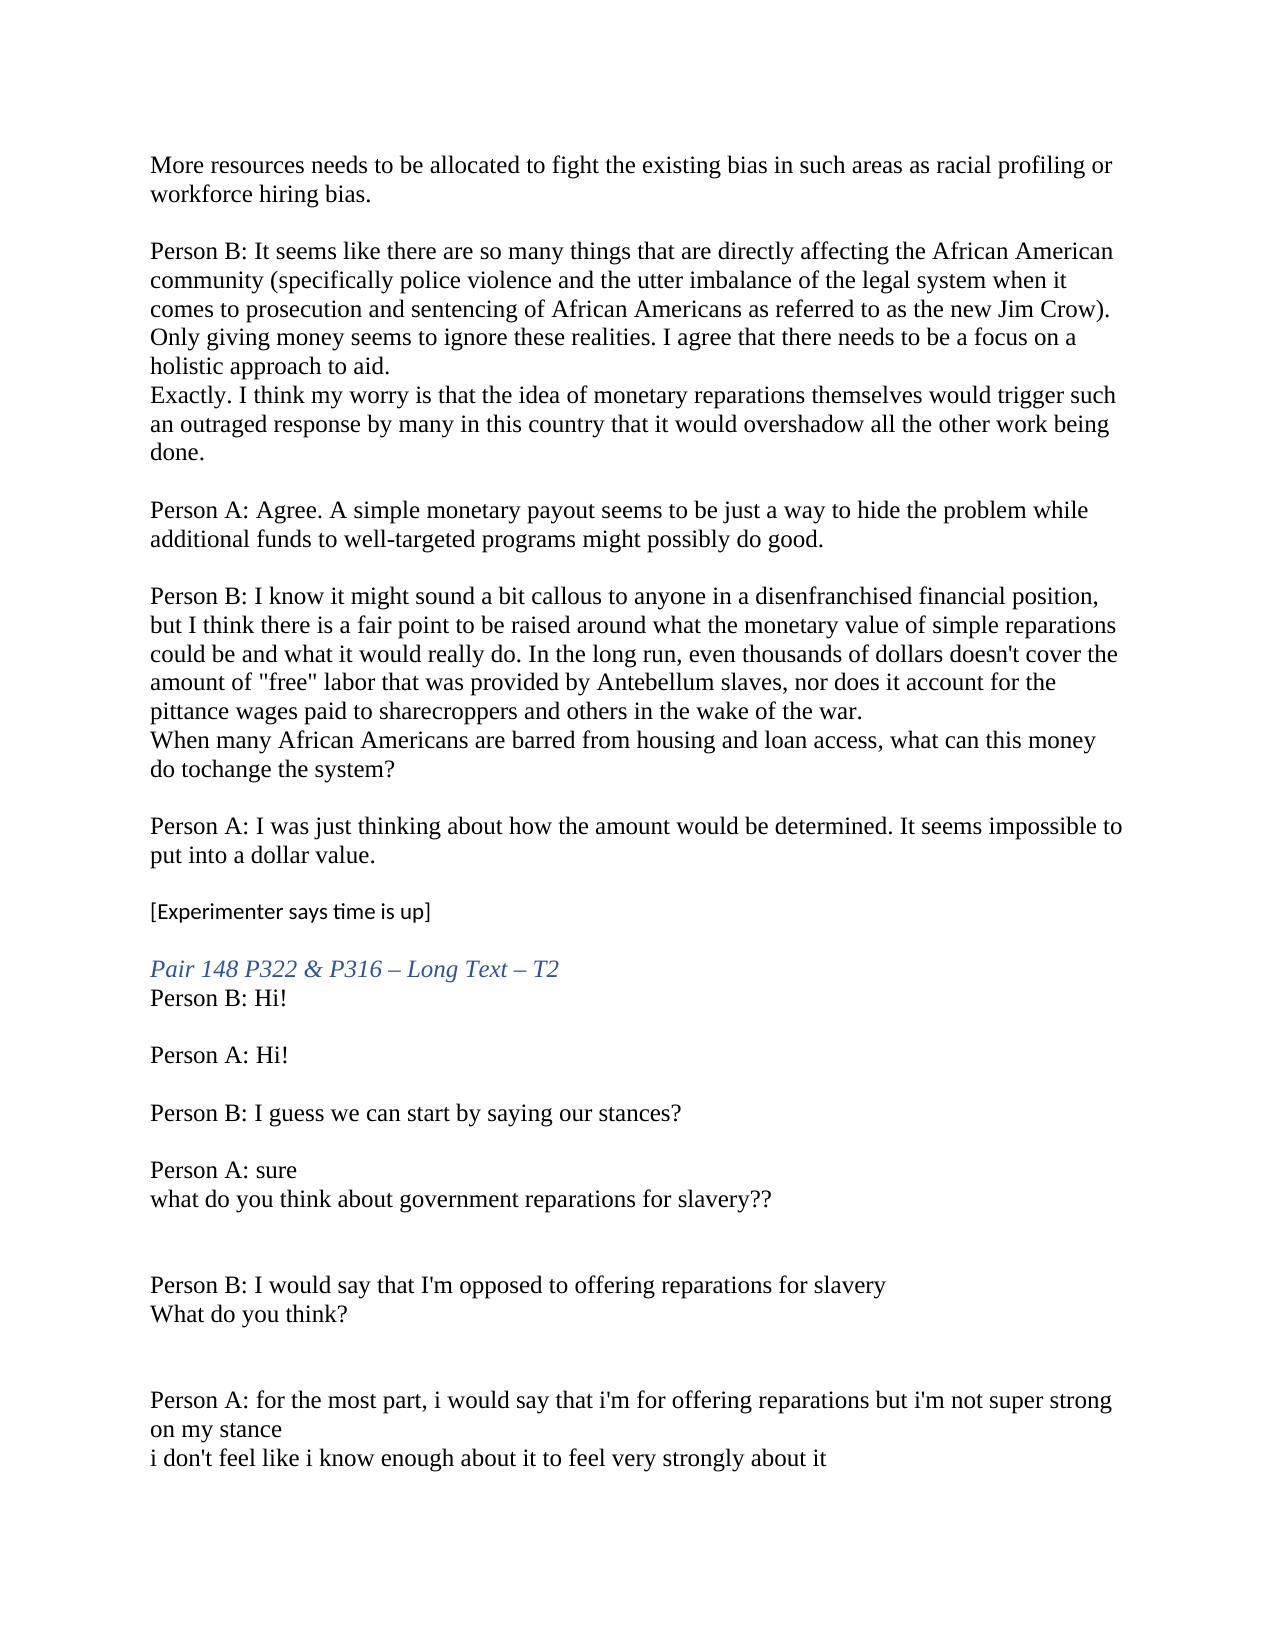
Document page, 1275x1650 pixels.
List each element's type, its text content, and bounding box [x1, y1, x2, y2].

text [150, 150, 1125, 869]
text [150, 983, 1125, 1472]
subtitle Pair 148 P322 & P316 – Long Text – T2 [150, 954, 1125, 983]
